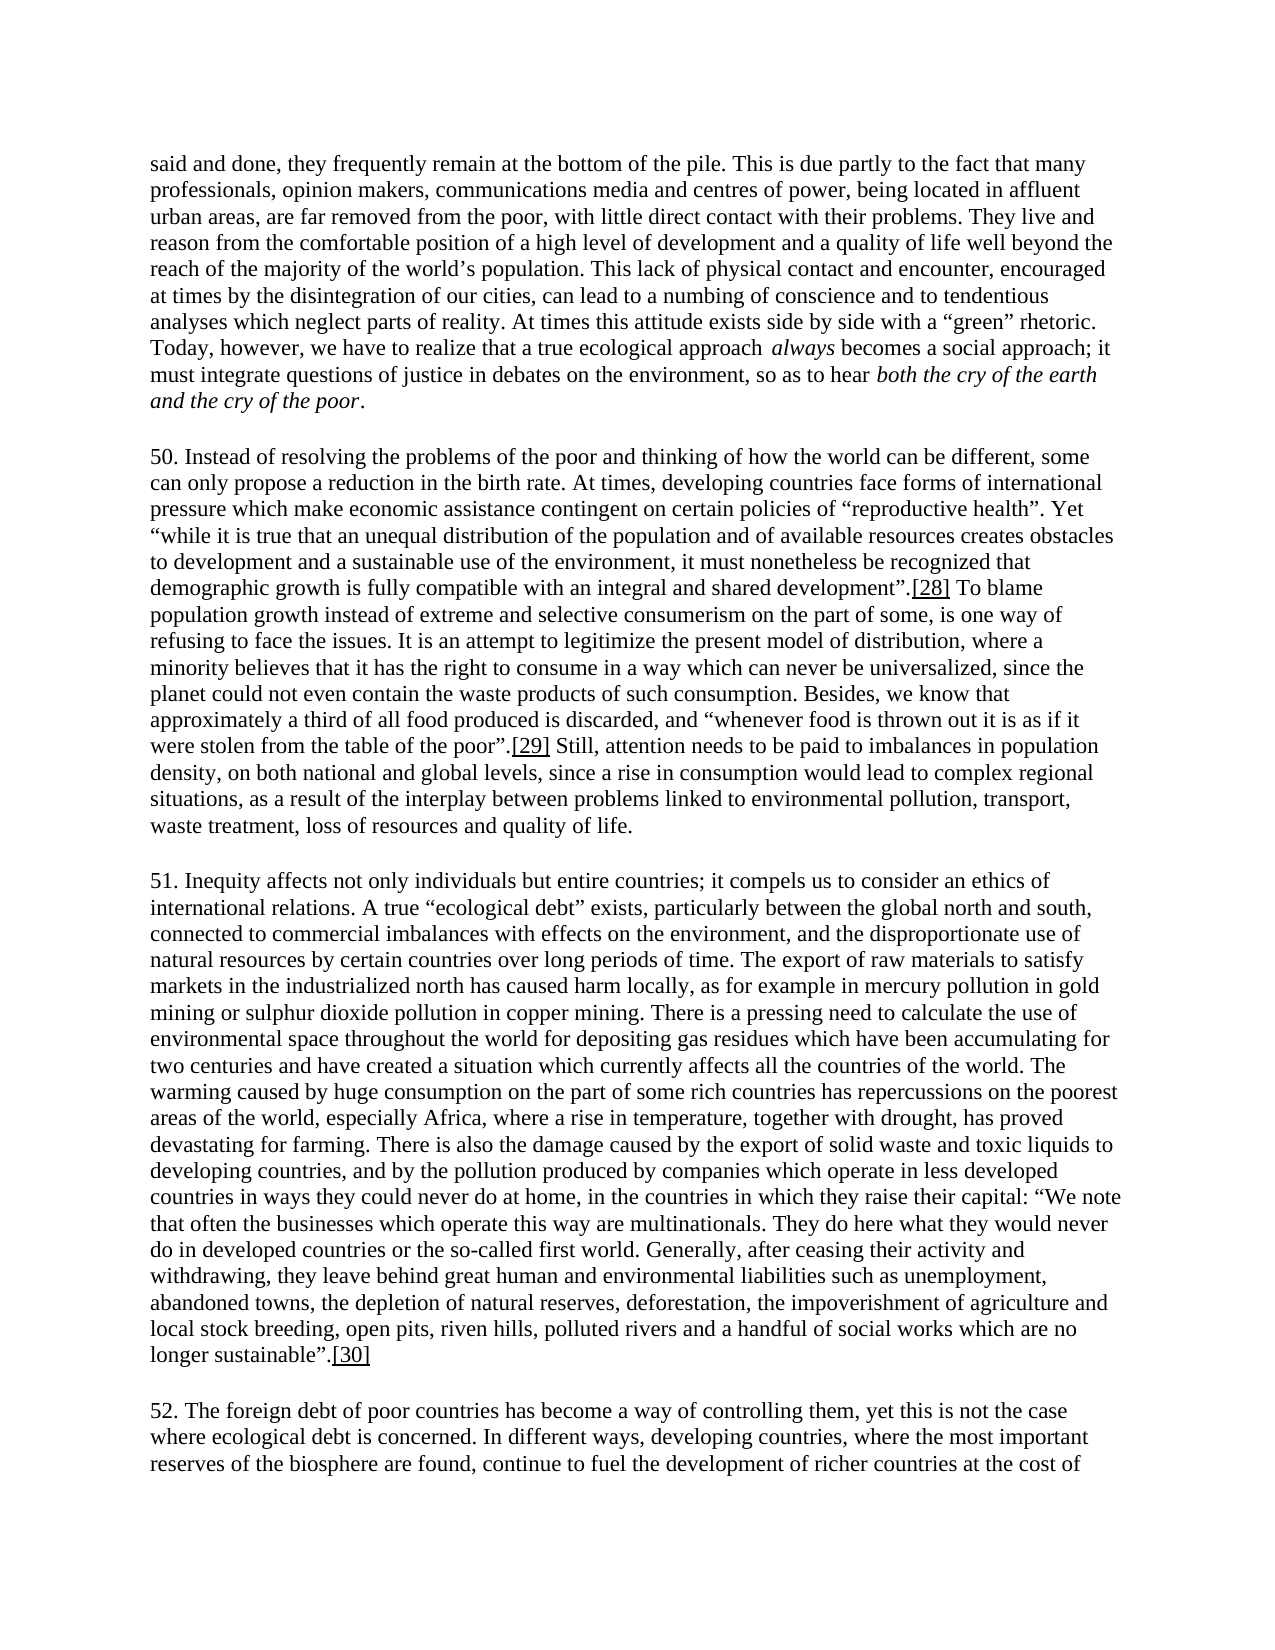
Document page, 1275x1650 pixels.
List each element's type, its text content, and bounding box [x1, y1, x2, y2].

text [150, 1397, 1125, 1476]
text 50. Instead of resolving the problems of the poor and thinking of how the world can be different, some can only propose a reduction in the birth rate. At times, developing countries face forms of international pressure which make economic assistance contingent on certain policies of “reproductive health”. Yet “while it is true that an unequal distribution of the population and of available resources creates obstacles to development and a sustainable use of the environment, it must nonetheless be recognized that demographic growth is fully compatible with an integral and shared development”.[28] To blame population growth instead of extreme and selective consumerism on the part of some, is one way of refusing to face the issues. It is an attempt to legitimize the present model of distribution, where a minority believes that it has the right to consume in a way which can never be universalized, since the planet could not even contain the waste products of such consumption. Besides, we know that approximately a third of all food produced is discarded, and “whenever food is thrown out it is as if it were stolen from the table of the poor”.[29] Still, attention needs to be paid to imbalances in population density, on both national and global levels, since a rise in consumption would lead to complex regional situations, as a result of the interplay between problems linked to environmental pollution, transport, waste treatment, loss of resources and quality of life. [150, 443, 1125, 838]
text 51. Inequity affects not only individuals but entire countries; it compels us to consider an ethics of international relations. A true “ecological debt” exists, particularly between the global north and south, connected to commercial imbalances with effects on the environment, and the disproportionate use of natural resources by certain countries over long periods of time. The export of raw materials to satisfy markets in the industrialized north has caused harm locally, as for example in mercury pollution in gold mining or sulphur dioxide pollution in copper mining. There is a pressing need to calculate the use of environmental space throughout the world for depositing gas residues which have been accumulating for two centuries and have created a situation which currently affects all the countries of the world. The warming caused by huge consumption on the part of some rich countries has repercussions on the poorest areas of the world, especially Africa, where a rise in temperature, together with drought, has proved devastating for farming. There is also the damage caused by the export of solid waste and toxic liquids to developing countries, and by the pollution produced by companies which operate in less developed countries in ways they could never do at home, in the countries in which they raise their capital: “We note that often the businesses which operate this way are multinationals. They do here what they would never do in developed countries or the so-called first world. Generally, after ceasing their activity and withdrawing, they leave behind great human and environmental liabilities such as unemployment, abandoned towns, the depletion of natural reserves, deforestation, the impoverishment of agriculture and local stock breeding, open pits, riven hills, polluted rivers and a handful of social works which are no longer sustainable”.[30] [150, 867, 1125, 1368]
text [150, 150, 1125, 413]
